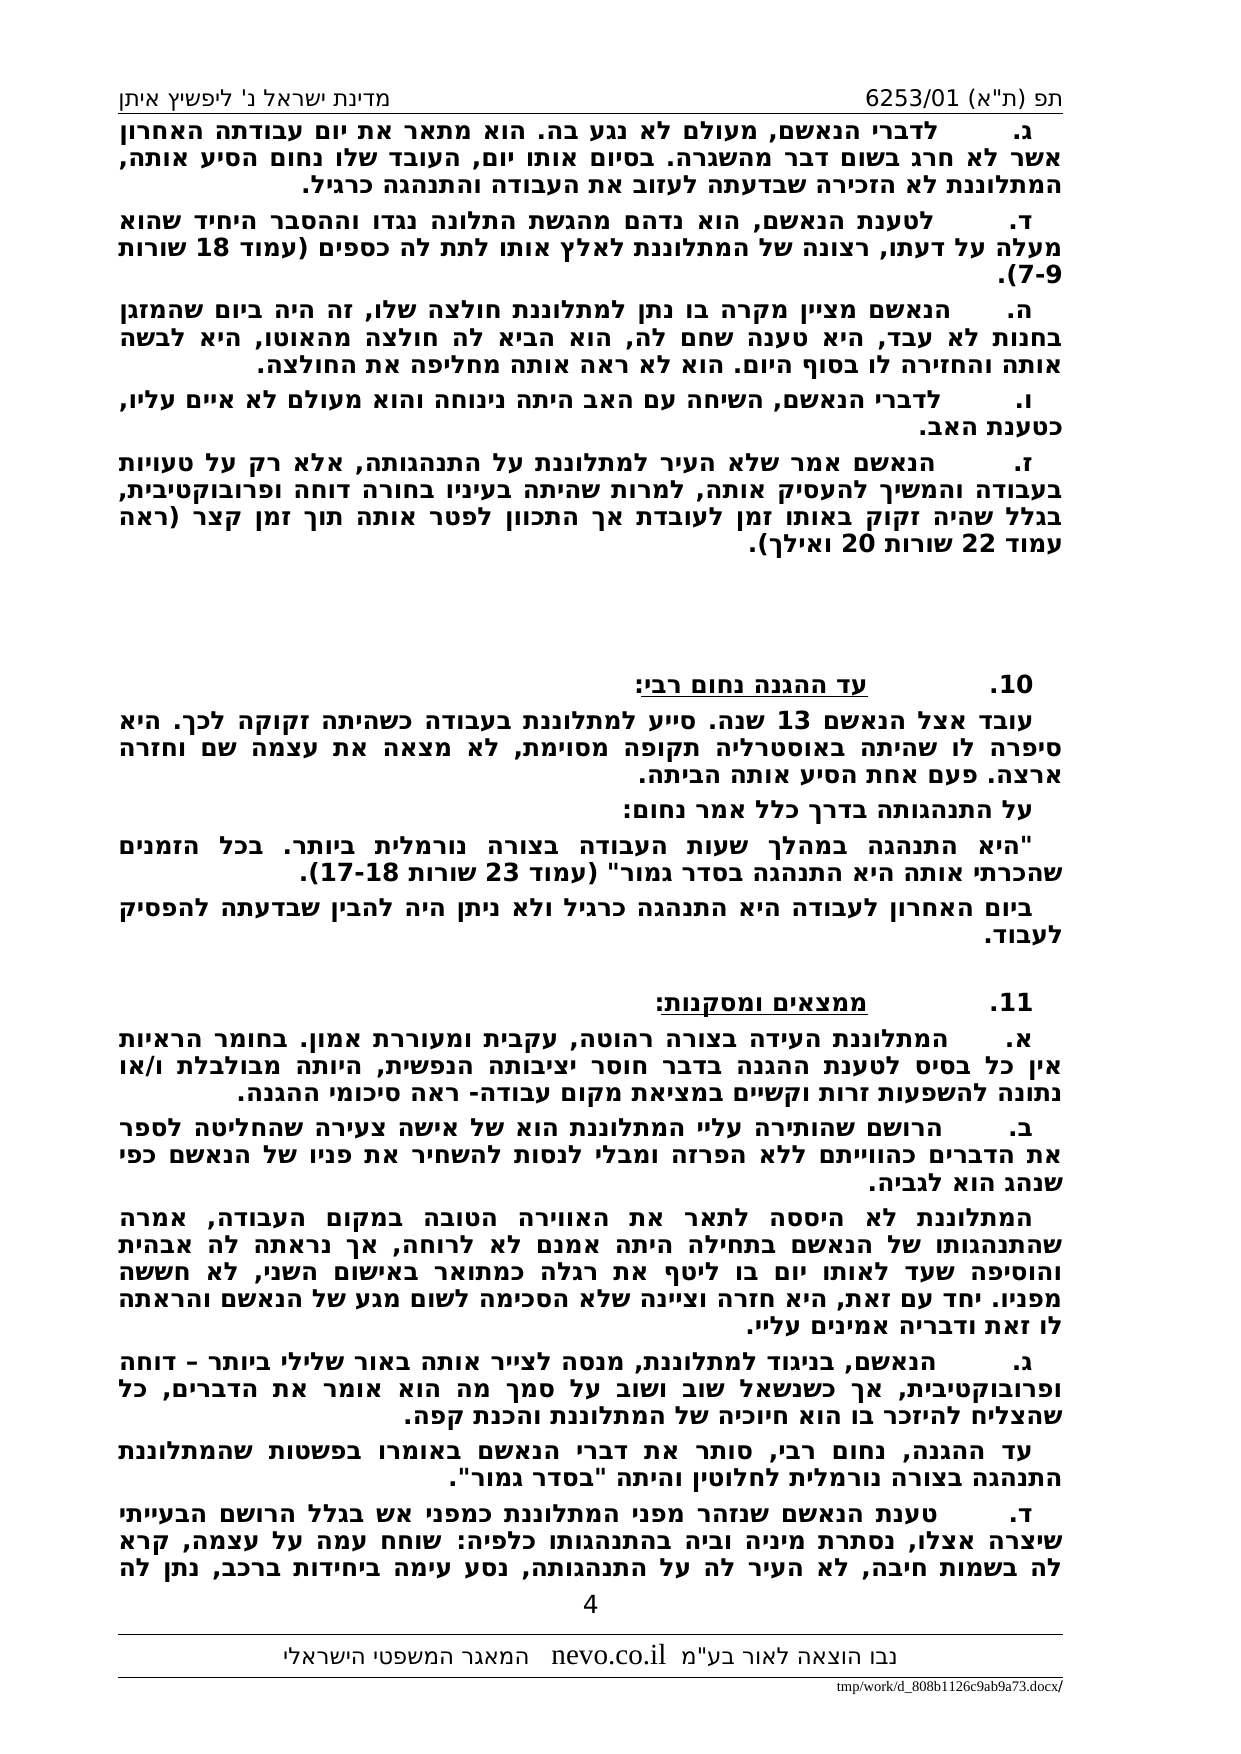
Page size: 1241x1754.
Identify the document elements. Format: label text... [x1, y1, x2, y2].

text 11. ממצאים ומסקנות:ו [118, 990, 1063, 1017]
text עד ההגנה, נחום רבי, סותר את דברי הנאשם באומרו בפשטות שהמתלוננת התנהגה בצורה נורמלית לחלוטין והיתה "בסדר גמור". [118, 1438, 1063, 1492]
text ד. לטענת הנאשם, הוא נדהם מהגשת התלונה נגדו וההסבר היחיד שהוא מעלה על דעתו, רצונה של המתלוננת לאלץ אותו לתת לה כספים (עמוד 18 שורות 7-9). [118, 208, 1063, 289]
text ב. הרושם שהותירה עליי המתלוננת הוא של אישה צעירה שהחליטה לספר את הדברים כהווייתם ללא הפרזה ומבלי לנסות להשחיר את פניו של הנאשם כפי שנהג הוא לגביה. [118, 1115, 1063, 1196]
text על התנהגותה בדרך כלל אמר נחום:ב [118, 797, 1063, 824]
text ה. הנאשם מציין מקרה בו נתן למתלוננת חולצה שלו, זה היה ביום שהמזגן בחנות לא עבד, היא טענה שחם לה, הוא הביא לה חולצה מהאוטו, היא לבשה אותה והחזירה לו בסוף היום. הוא לא ראה אותה מחליפה את החולצה. [118, 297, 1063, 378]
text עובד אצל הנאשם 13 שנה. סייע למתלוננת בעבודה כשהיתה זקוקה לכך. היא סיפרה לו שהיתה באוסטרליה תקופה מסוימת, לא מצאה את עצמה שם וחזרה ארצה. פעם אחת הסיע אותה הביתה. [118, 708, 1063, 789]
text ו. לדברי הנאשם, השיחה עם האב היתה נינוחה והוא מעולם לא איים עליו, כטענת האב. [118, 387, 1063, 441]
text ז. הנאשם אמר שלא העיר למתלוננת על התנהגותה, אלא רק על טעויות בעבודה והמשיך להעסיק אותה, למרות שהיתה בעיניו בחורה דוחה ופרובוקטיבית, בגלל שהיה זקוק באותו זמן לעובדת אך התכוון לפטר אותה תוך זמן קצר (ראה עמוד 22 שורות 20 ואילך). [118, 449, 1063, 558]
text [118, 1501, 1063, 1582]
text ג. הנאשם, בניגוד למתלוננת, מנסה לצייר אותה באור שלילי ביותר – דוחה ופרובוקטיבית, אך כשנשאל שוב ושוב על סמך מה הוא אומר את הדברים, כל שהצליח להיזכר בו הוא חיוכיה של המתלוננת והכנת קפה. [118, 1348, 1063, 1430]
text ג. לדברי הנאשם, מעולם לא נגע בה. הוא מתאר את יום עבודתה האחרון אשר לא חרג בשום דבר מהשגרה. בסיום אותו יום, העובד שלו נחום הסיע אותה, המתלוננת לא הזכירה שבדעתה לעזוב את העבודה והתנהגה כרגיל. [118, 118, 1063, 199]
text 10. עד ההגנה נחום רבי:נ [118, 672, 1063, 699]
text "היא התנהגה במהלך שעות העבודה בצורה נורמלית ביותר. בכל הזמנים שהכרתי אותה היא התנהגה בסדר גמור" (עמוד 23 שורות 17-18). [118, 833, 1063, 887]
text ביום האחרון לעבודה היא התנהגה כרגיל ולא ניתן היה להבין שבדעתה להפסיק לעבוד. [118, 895, 1063, 949]
text המתלוננת לא היססה לתאר את האווירה הטובה במקום העבודה, אמרה שהתנהגותו של הנאשם בתחילה היתה אמנם לא לרוחה, אך נראתה לה אבהית והוסיפה שעד לאותו יום בו ליטף את רגלה כמתואר באישום השני, לא חששה מפניו. יחד עם זאת, היא חזרה וציינה שלא הסכימה לשום מגע של הנאשם והראתה לו זאת ודבריה אמינים עליי. [118, 1205, 1063, 1340]
text א. המתלוננת העידה בצורה רהוטה, עקבית ומעוררת אמון. בחומר הראיות אין כל בסיס לטענת ההגנה בדבר חוסר יציבותה הנפשית, היותה מבולבלת ו/או נתונה להשפעות זרות וקשיים במציאת מקום עבודה- ראה סיכומי ההגנה. [118, 1026, 1063, 1107]
